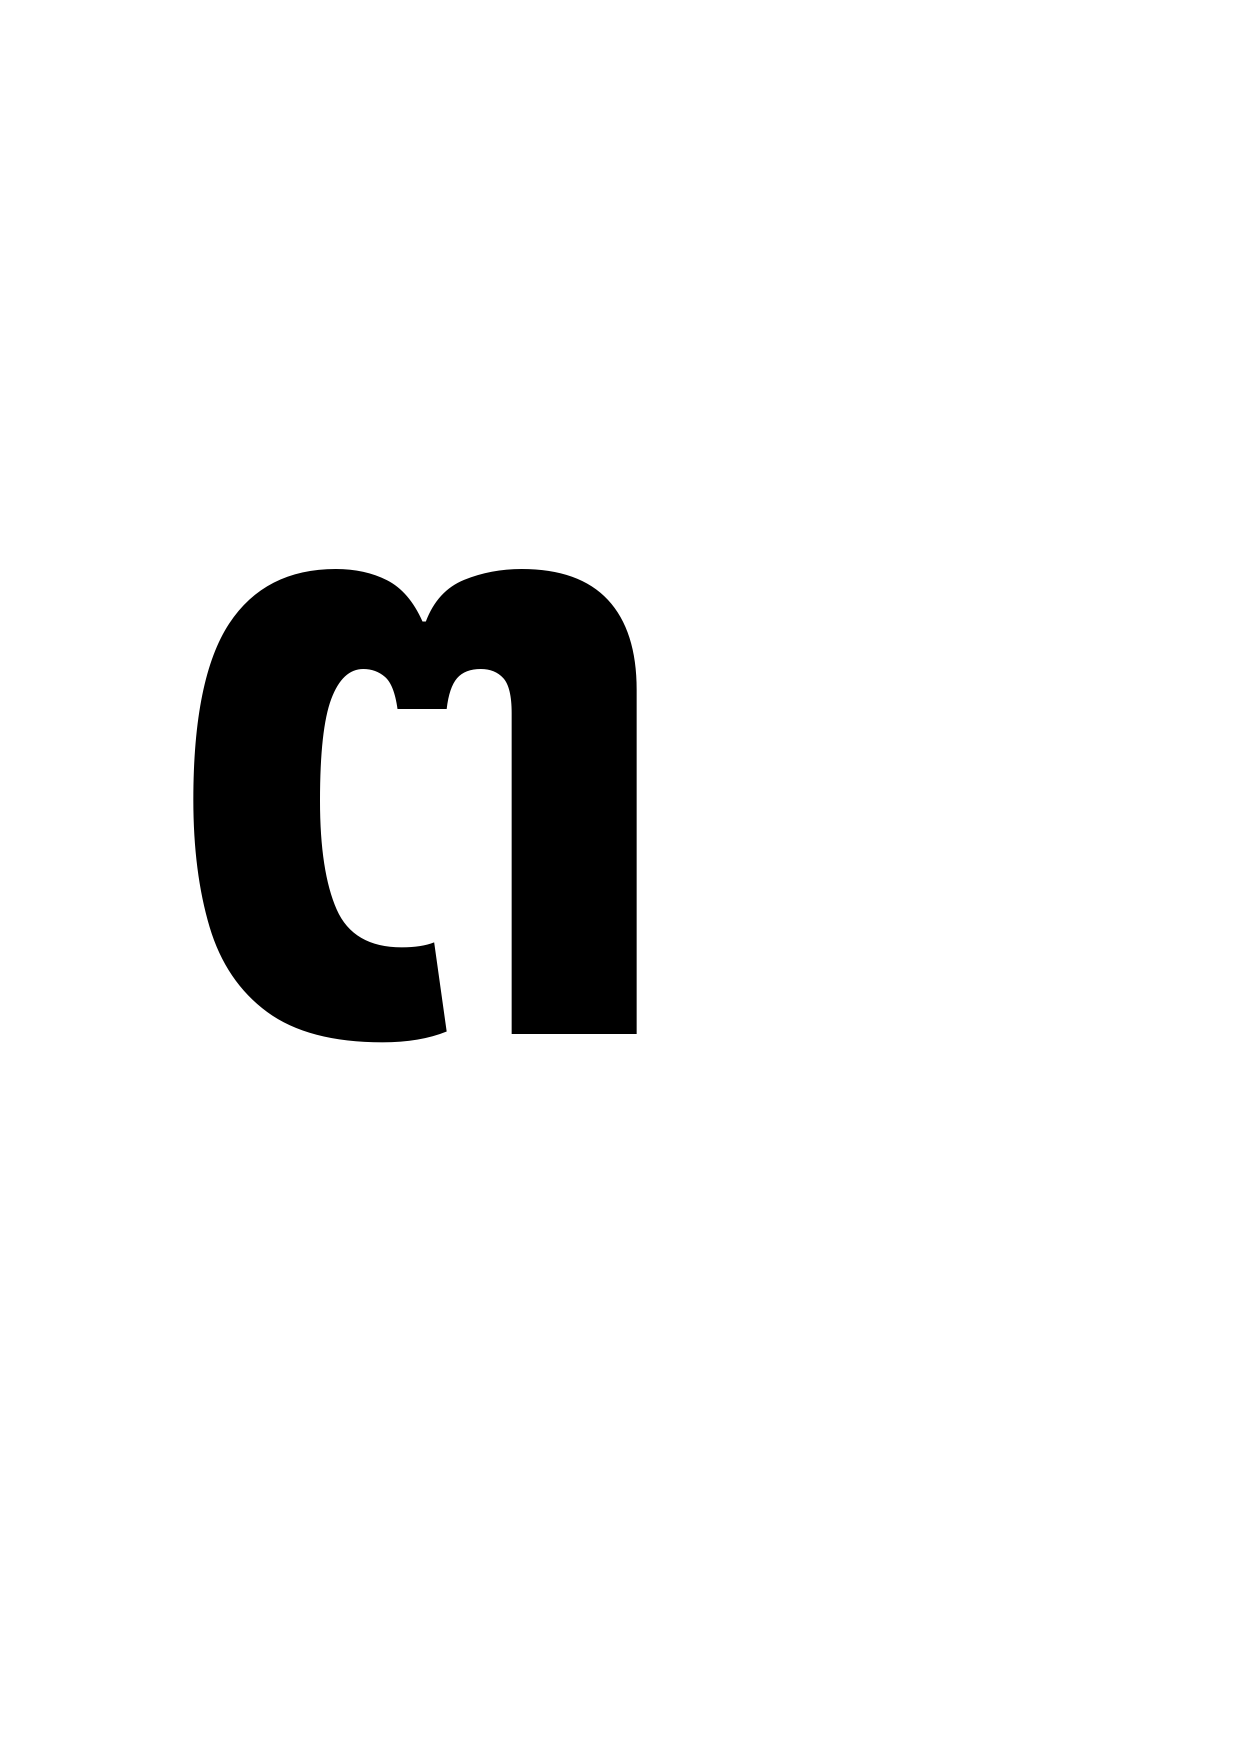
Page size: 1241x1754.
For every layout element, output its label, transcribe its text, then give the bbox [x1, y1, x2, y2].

text วิทยาศาสตร์การเกิดฝน [150, 150, 1090, 1409]
